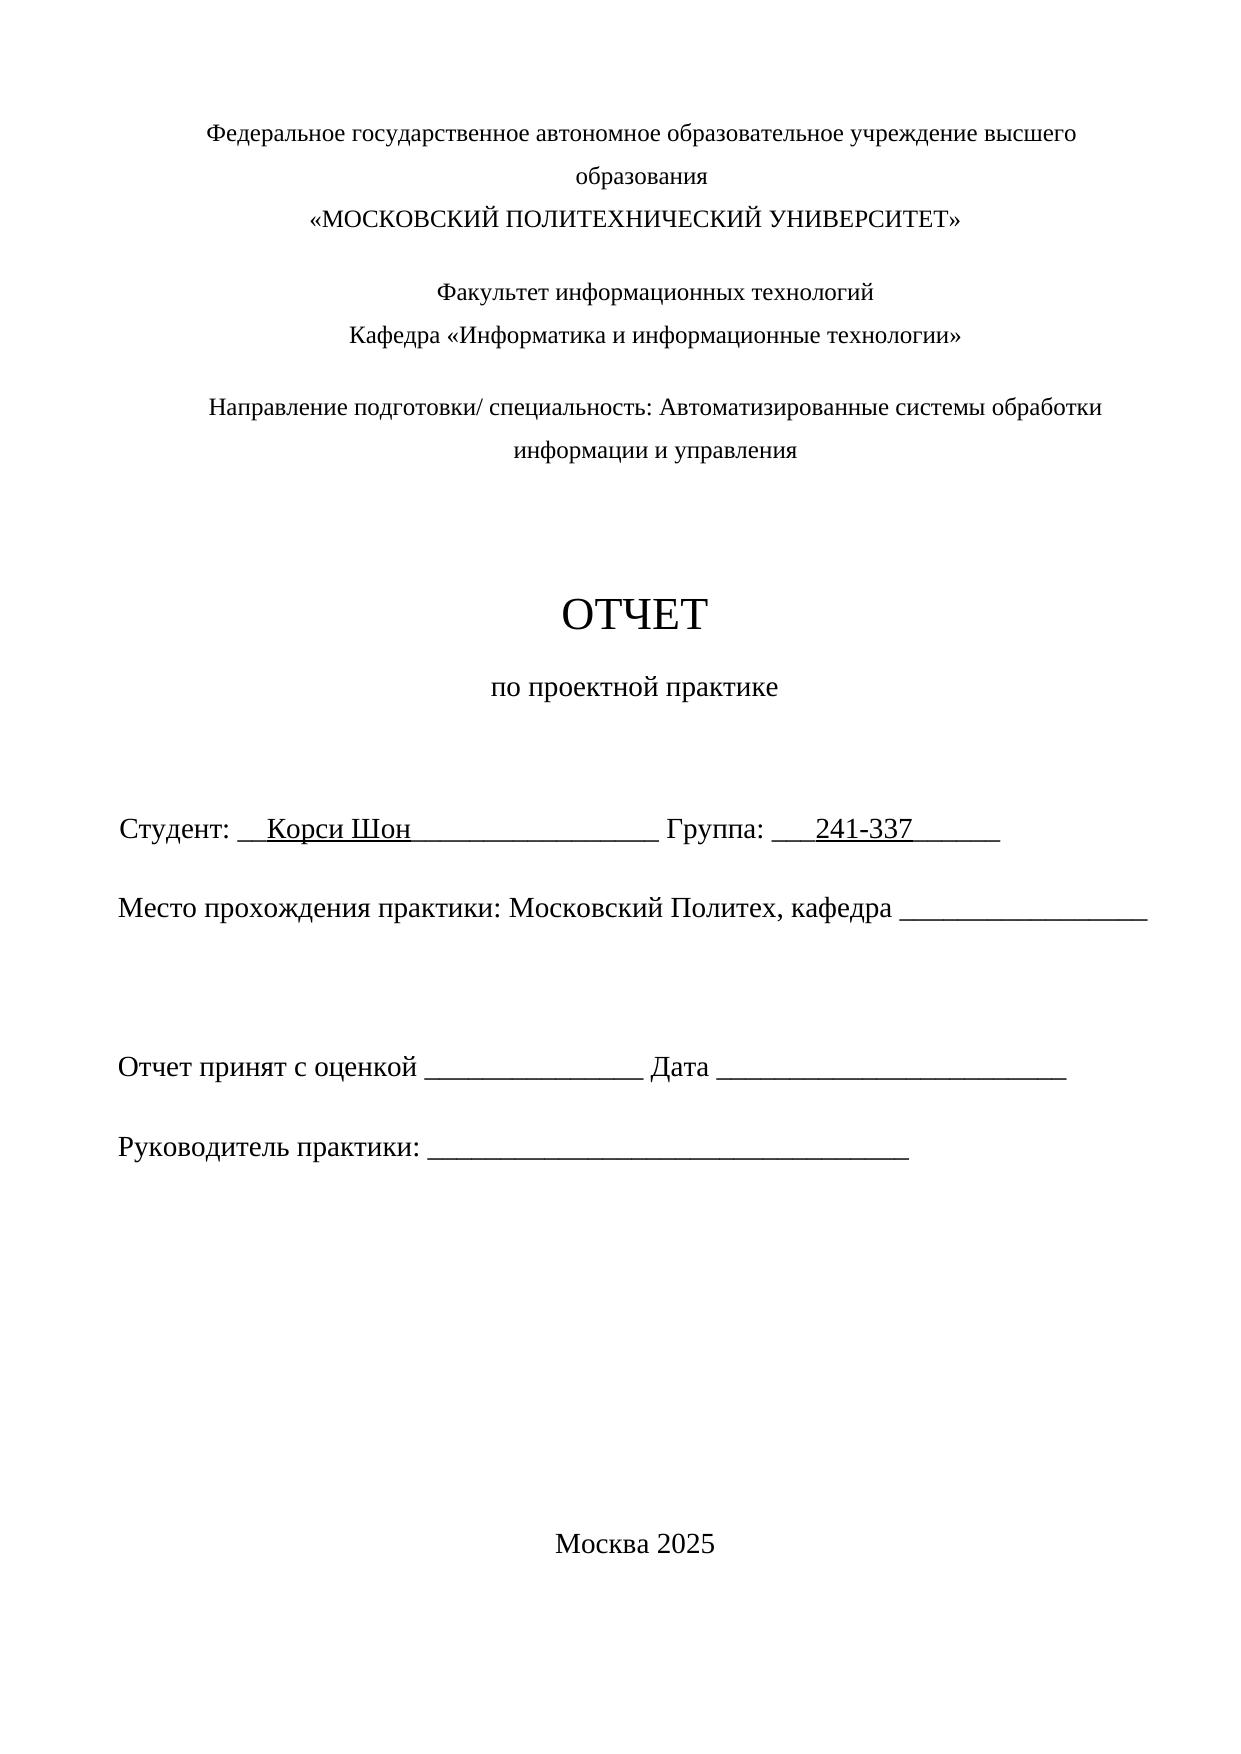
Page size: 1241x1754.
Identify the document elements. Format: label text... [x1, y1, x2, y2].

text Москва 2025 [119, 1526, 1151, 1560]
text Федеральное государственное автономное образовательное учреждение высшего образования [185, 118, 1098, 190]
text Отчет принят с оценкой _______________ Дата ________________________ [118, 1049, 1145, 1083]
text «МОСКОВСКИЙ ПОЛИТЕХНИЧЕСКИЙ УНИВЕРСИТЕТ» [185, 204, 1085, 233]
text Направление подготовки/ специальность: Автоматизированные системы обработки информации и управления [161, 392, 1150, 464]
text ОТЧЕТ [119, 587, 1150, 640]
text Факультет информационных технологий Кафедра «Информатика и информационные технологии» [161, 277, 1150, 348]
text по проектной практике [119, 669, 1150, 702]
text Руководитель практики: _________________________________ [118, 1129, 1145, 1162]
text Студент: __Корси Шон_________________ Группа: ___241-337______ [119, 811, 1151, 844]
text Место прохождения практики: Московский Политех, кафедра _________________ [118, 891, 1152, 924]
